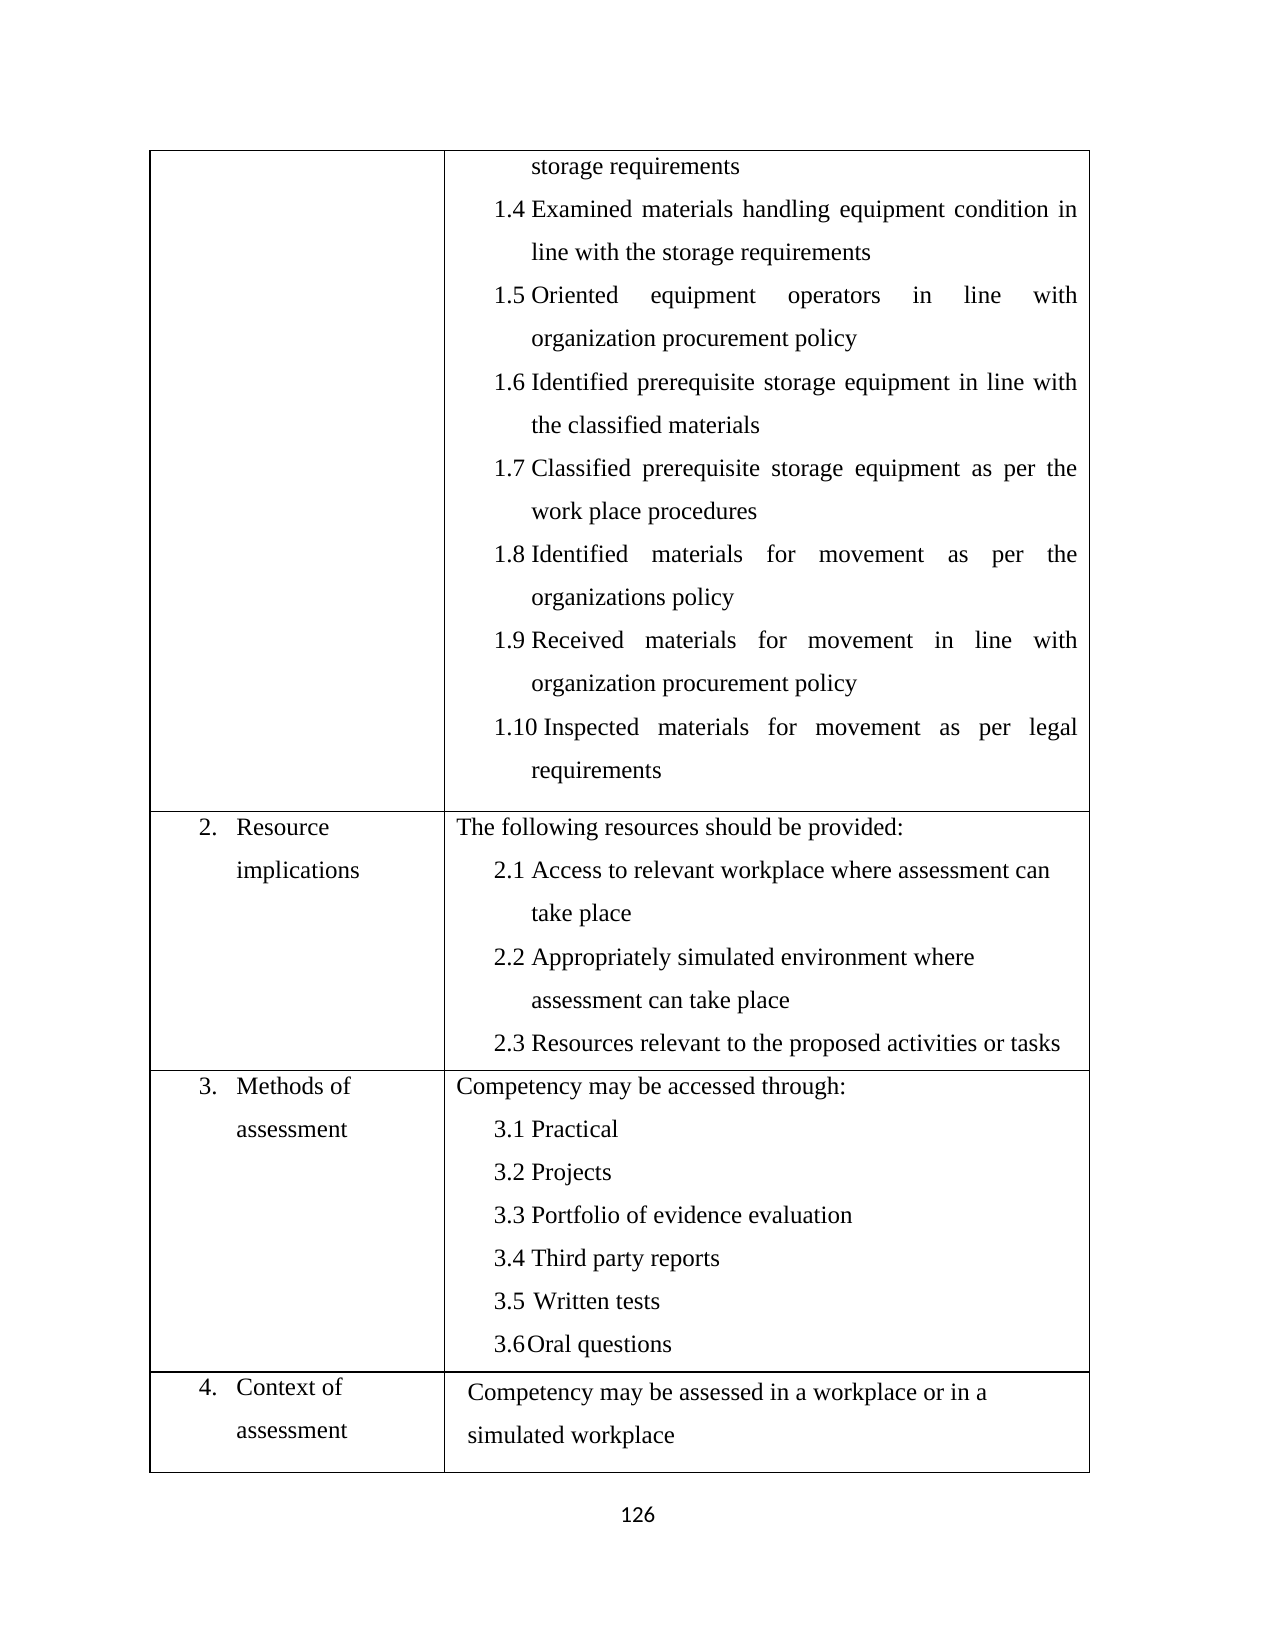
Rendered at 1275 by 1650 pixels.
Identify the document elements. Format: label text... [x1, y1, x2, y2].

table_cell Competency may be accessed through: Practical Projects Portfolio of evidence evaluation Third party reports Written tests Oral questions [445, 1071, 1089, 1371]
table_cell Methods of assessment [151, 1071, 444, 1371]
table_cell Context of assessment [151, 1373, 444, 1472]
table_cell Competency may be assessed in a workplace or in a simulated workplace [445, 1373, 1089, 1472]
table_cell The following resources should be provided: Access to relevant workplace where assessment can take place Appropriately simulated environment where assessment can take place Resources relevant to the proposed activities or tasks [445, 812, 1089, 1070]
table_cell Resource implications [151, 812, 444, 1070]
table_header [445, 151, 1089, 811]
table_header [151, 151, 444, 811]
